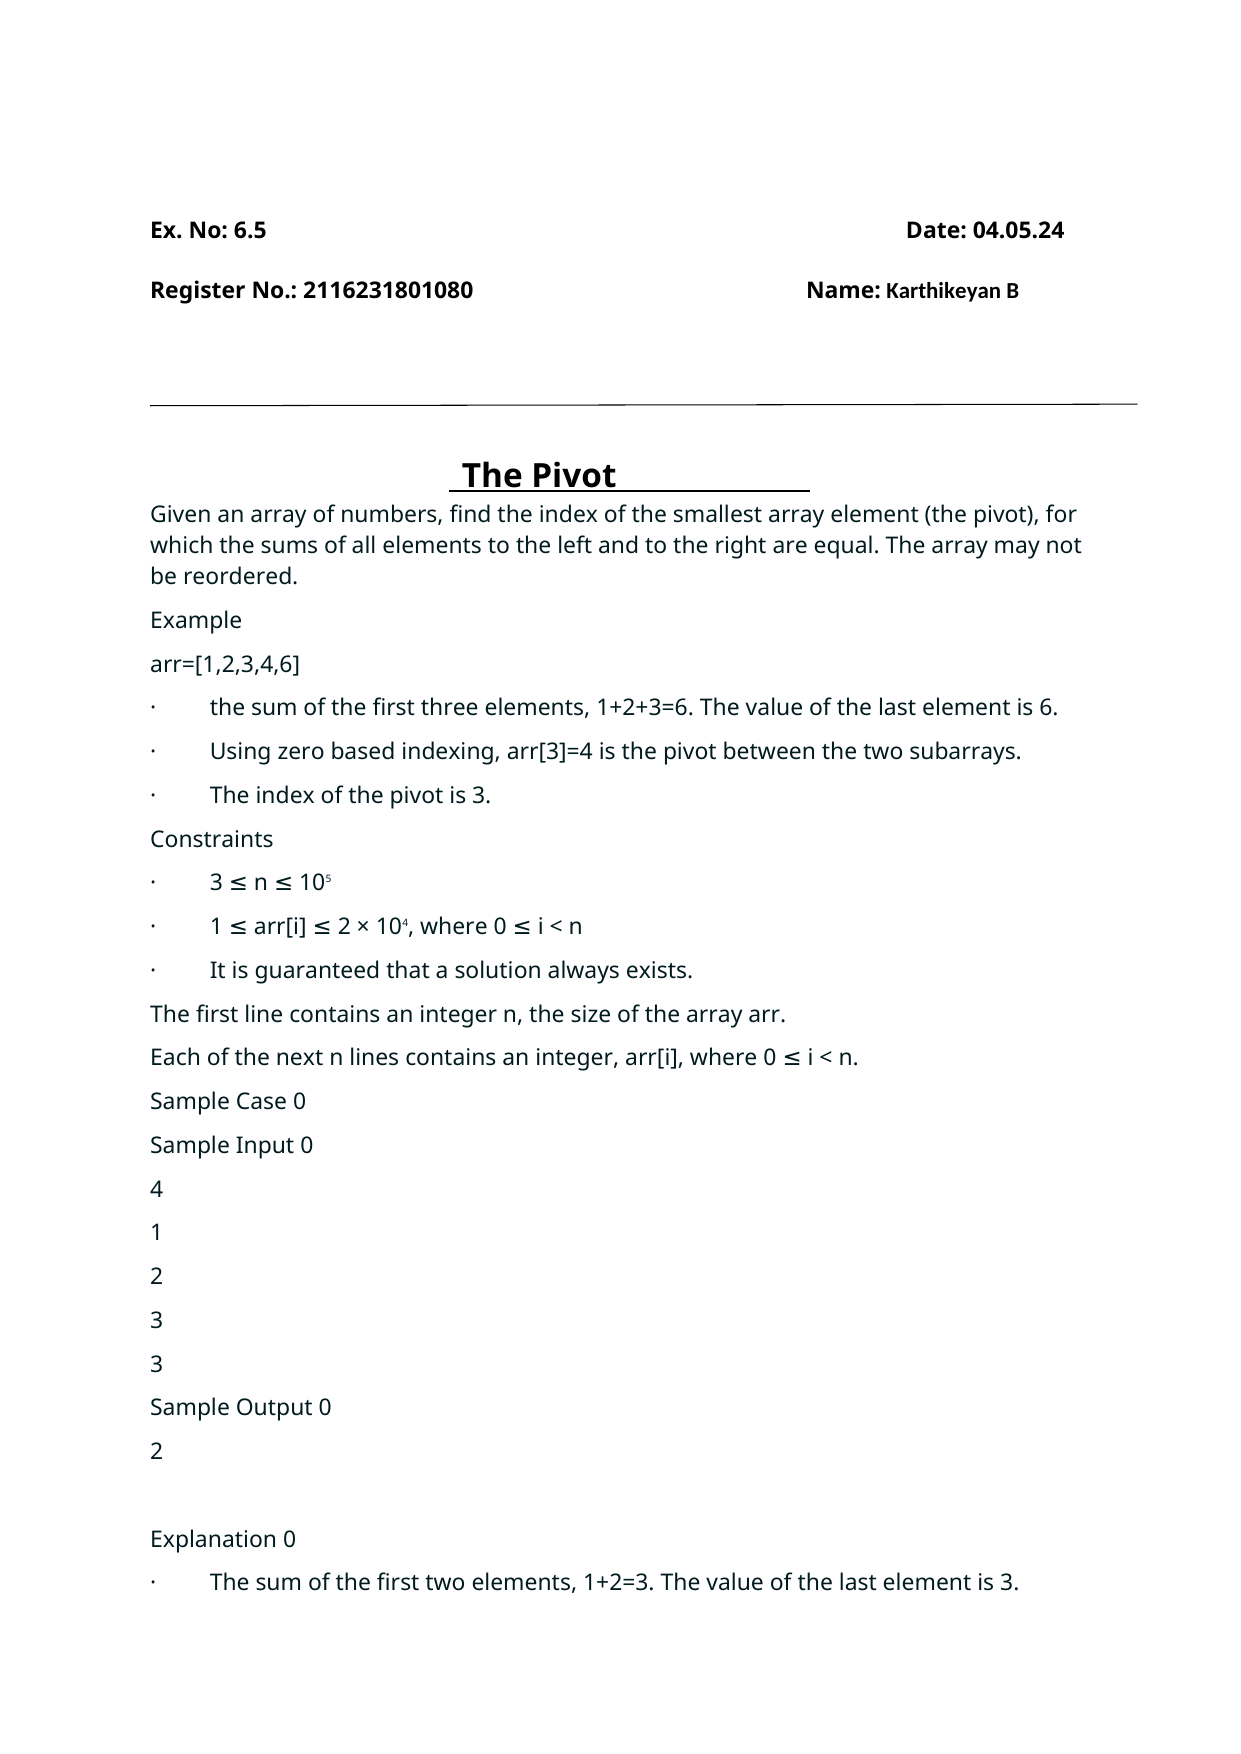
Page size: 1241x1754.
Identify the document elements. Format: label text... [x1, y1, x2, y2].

text The first line contains an integer n, the size of the array arr. [150, 997, 1090, 1029]
text 2 [150, 1435, 1090, 1466]
text · 3 ≤ n ≤ 105 [150, 866, 1090, 897]
text Each of the next n lines contains an integer, arr[i], where 0 ≤ i < n. [150, 1041, 1090, 1072]
text Given an array of numbers, find the index of the smallest array element (the pivot), for which the sums of all elements to the left and to the right are equal. The array may not be reordered. [150, 497, 1090, 591]
text · It is guaranteed that a solution always exists. [150, 954, 1090, 985]
text arr=[1,2,3,4,6] [150, 647, 1090, 679]
text Sample Input 0 [150, 1129, 1090, 1160]
text Constraints [150, 822, 1090, 854]
text · the sum of the first three elements, 1+2+3=6. The value of the last element is 6. [150, 691, 1090, 722]
text 4 [150, 1172, 1090, 1204]
text Register No.: 2116231801080 Name: Karthikeyan B [150, 274, 1090, 305]
text The Pivot [150, 452, 1090, 497]
text 3 [150, 1304, 1090, 1335]
text · The sum of the first two elements, 1+2=3. The value of the last element is 3. [150, 1566, 1090, 1597]
text Example [150, 604, 1090, 635]
text Sample Case 0 [150, 1085, 1090, 1116]
text 1 [150, 1216, 1090, 1247]
text · The index of the pivot is 3. [150, 779, 1090, 810]
text Ex. No: 6.5 Date: 04.05.24 [150, 214, 1090, 245]
text Explanation 0 [150, 1522, 1090, 1554]
text 3 [150, 1347, 1090, 1379]
text 2 [150, 1260, 1090, 1291]
text Sample Output 0 [150, 1391, 1090, 1422]
text · 1 ≤ arr[i] ≤ 2 × 104, where 0 ≤ i < n [150, 910, 1090, 941]
text · Using zero based indexing, arr[3]=4 is the pivot between the two subarrays. [150, 735, 1090, 766]
